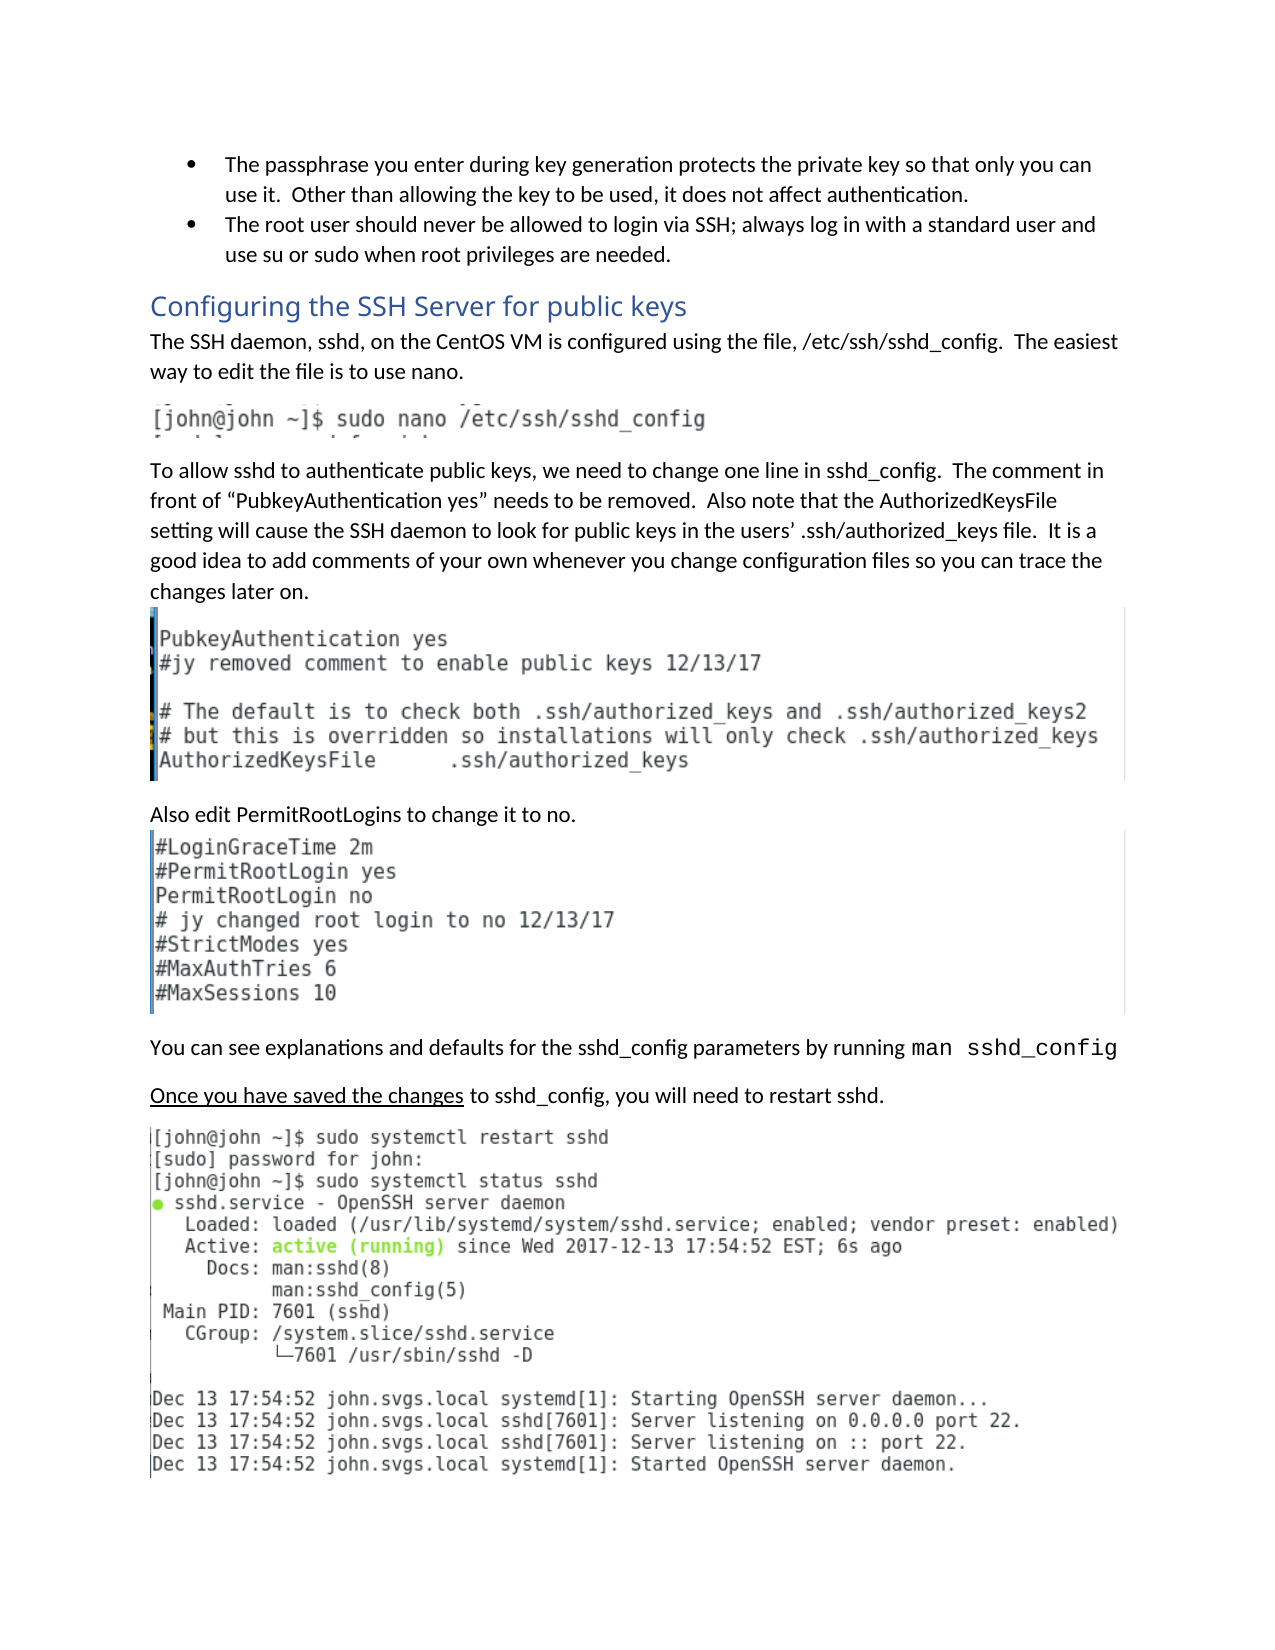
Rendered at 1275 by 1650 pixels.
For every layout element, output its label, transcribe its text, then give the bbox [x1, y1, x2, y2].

text Also edit PermitRootLogins to change it to no. [150, 800, 1125, 830]
picture [150, 1127, 1125, 1478]
list The root user should never be allowed to login via SSH; always log in with a standard user and use su or sudo when root privileges are needed. [187, 210, 1125, 269]
picture [150, 830, 1125, 1014]
picture [150, 607, 1125, 781]
list The passphrase you enter during key generation protects the private key so that only you can use it. Other than allowing the key to be used, it does not affect authentication. [187, 150, 1125, 208]
subtitle Configuring the SSH Server for public keys [150, 287, 1125, 324]
picture [150, 404, 1125, 438]
text Once you have saved the changes to sshd_config, you will need to restart sshd. [150, 1081, 1125, 1109]
text You can see explanations and defaults for the sshd_config parameters by running man sshd_config [150, 1033, 1125, 1062]
text To allow sshd to authenticate public keys, we need to change one line in sshd_config. The comment in front of “PubkeyAuthentication yes” needs to be removed. Also note that the AuthorizedKeysFile setting will cause the SSH daemon to look for public keys in the users’ .ssh/authorized_keys file. It is a good idea to add comments of your own whenever you change configuration files so you can trace the changes later on. [150, 456, 1125, 607]
text The SSH daemon, sshd, on the CentOS VM is configured using the file, /etc/ssh/sshd_config. The easiest way to edit the file is to use nano. [150, 327, 1125, 386]
